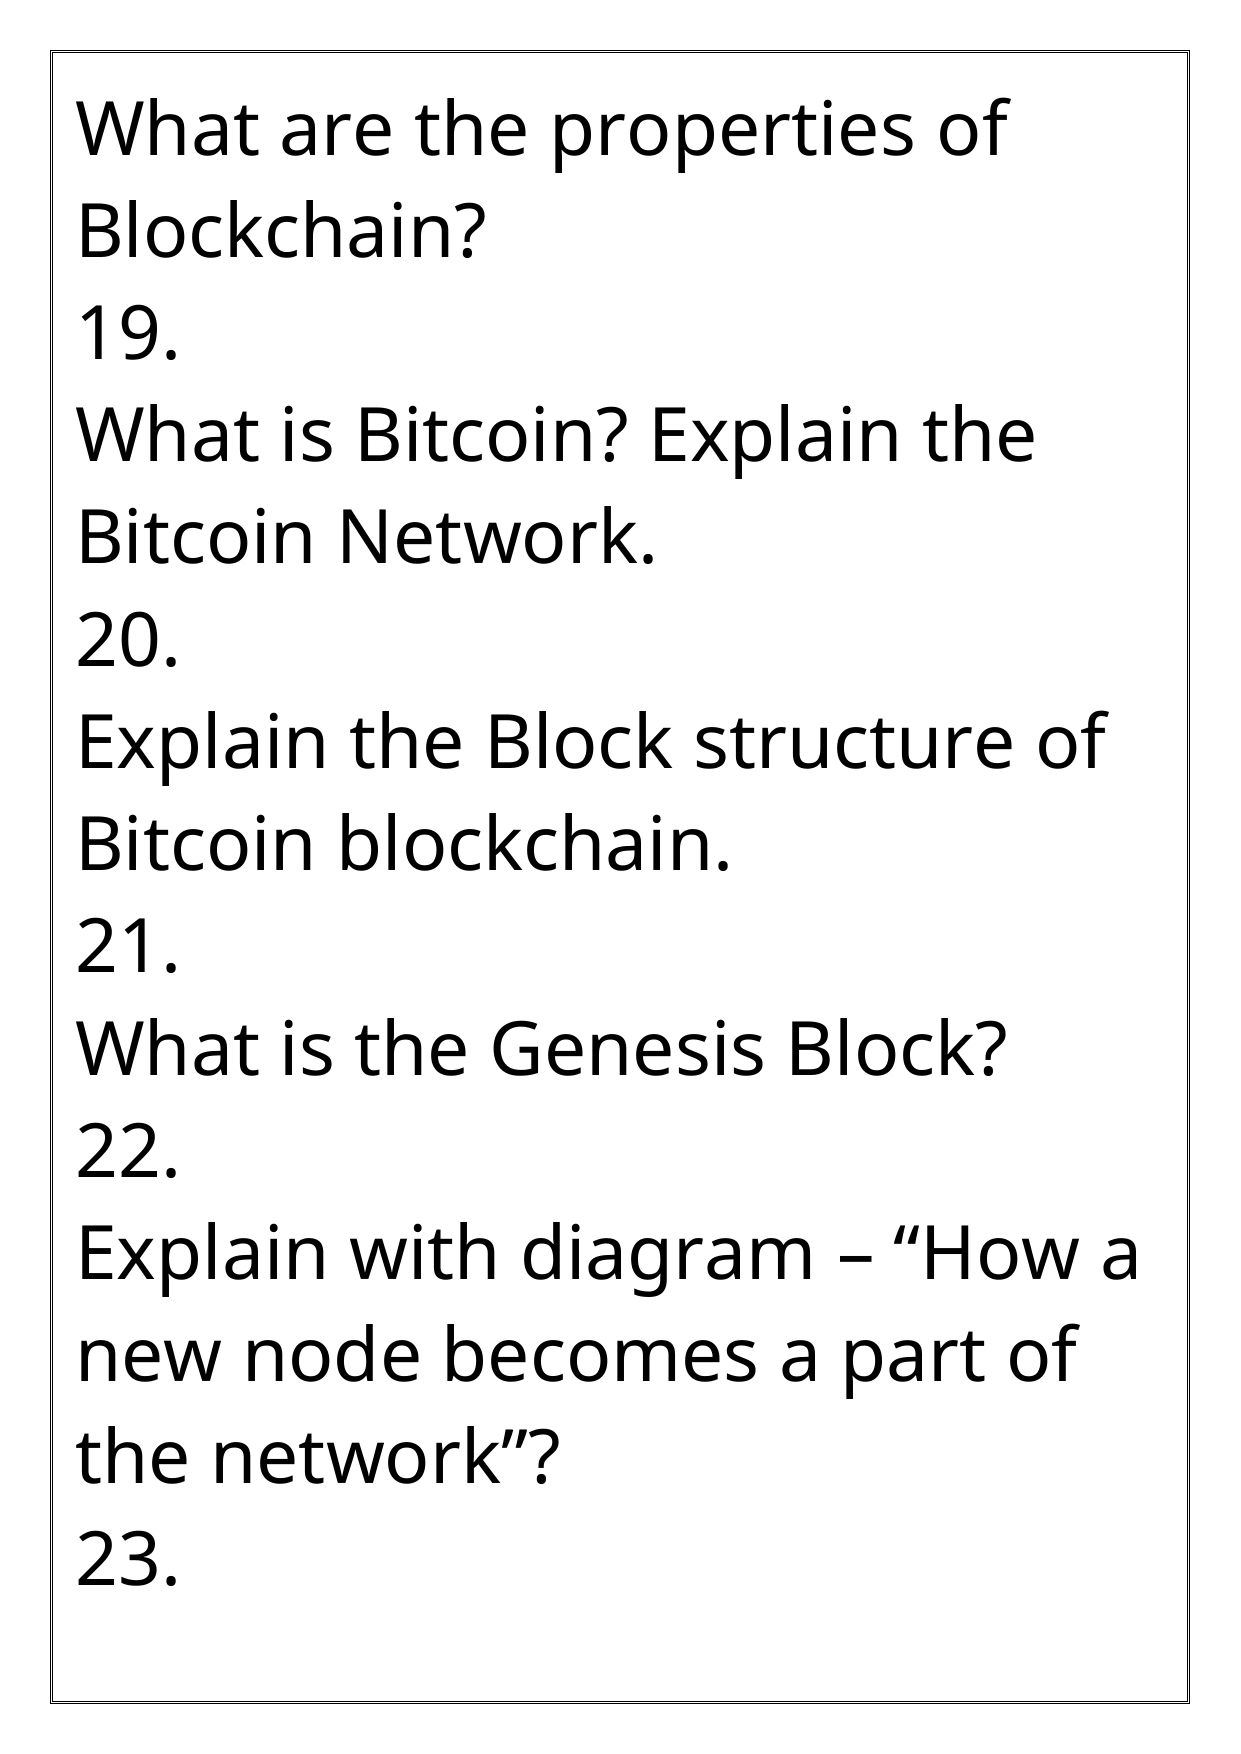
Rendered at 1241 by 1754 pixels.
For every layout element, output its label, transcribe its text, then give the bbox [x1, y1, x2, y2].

text 22. [75, 1097, 1165, 1199]
text 23. [75, 1506, 1165, 1608]
text 19. [75, 279, 1165, 382]
text What is the Genesis Block? [75, 995, 1165, 1097]
text What is Bitcoin? Explain the Bitcoin Network. [75, 382, 1165, 586]
text Explain with diagram – “How a new node becomes a part of the network”? [75, 1199, 1165, 1506]
text Explain the Block structure of Bitcoin blockchain. [75, 688, 1165, 892]
text 20. [75, 586, 1165, 688]
text What are the properties of Blockchain? [75, 75, 1165, 279]
text 21. [75, 892, 1165, 995]
